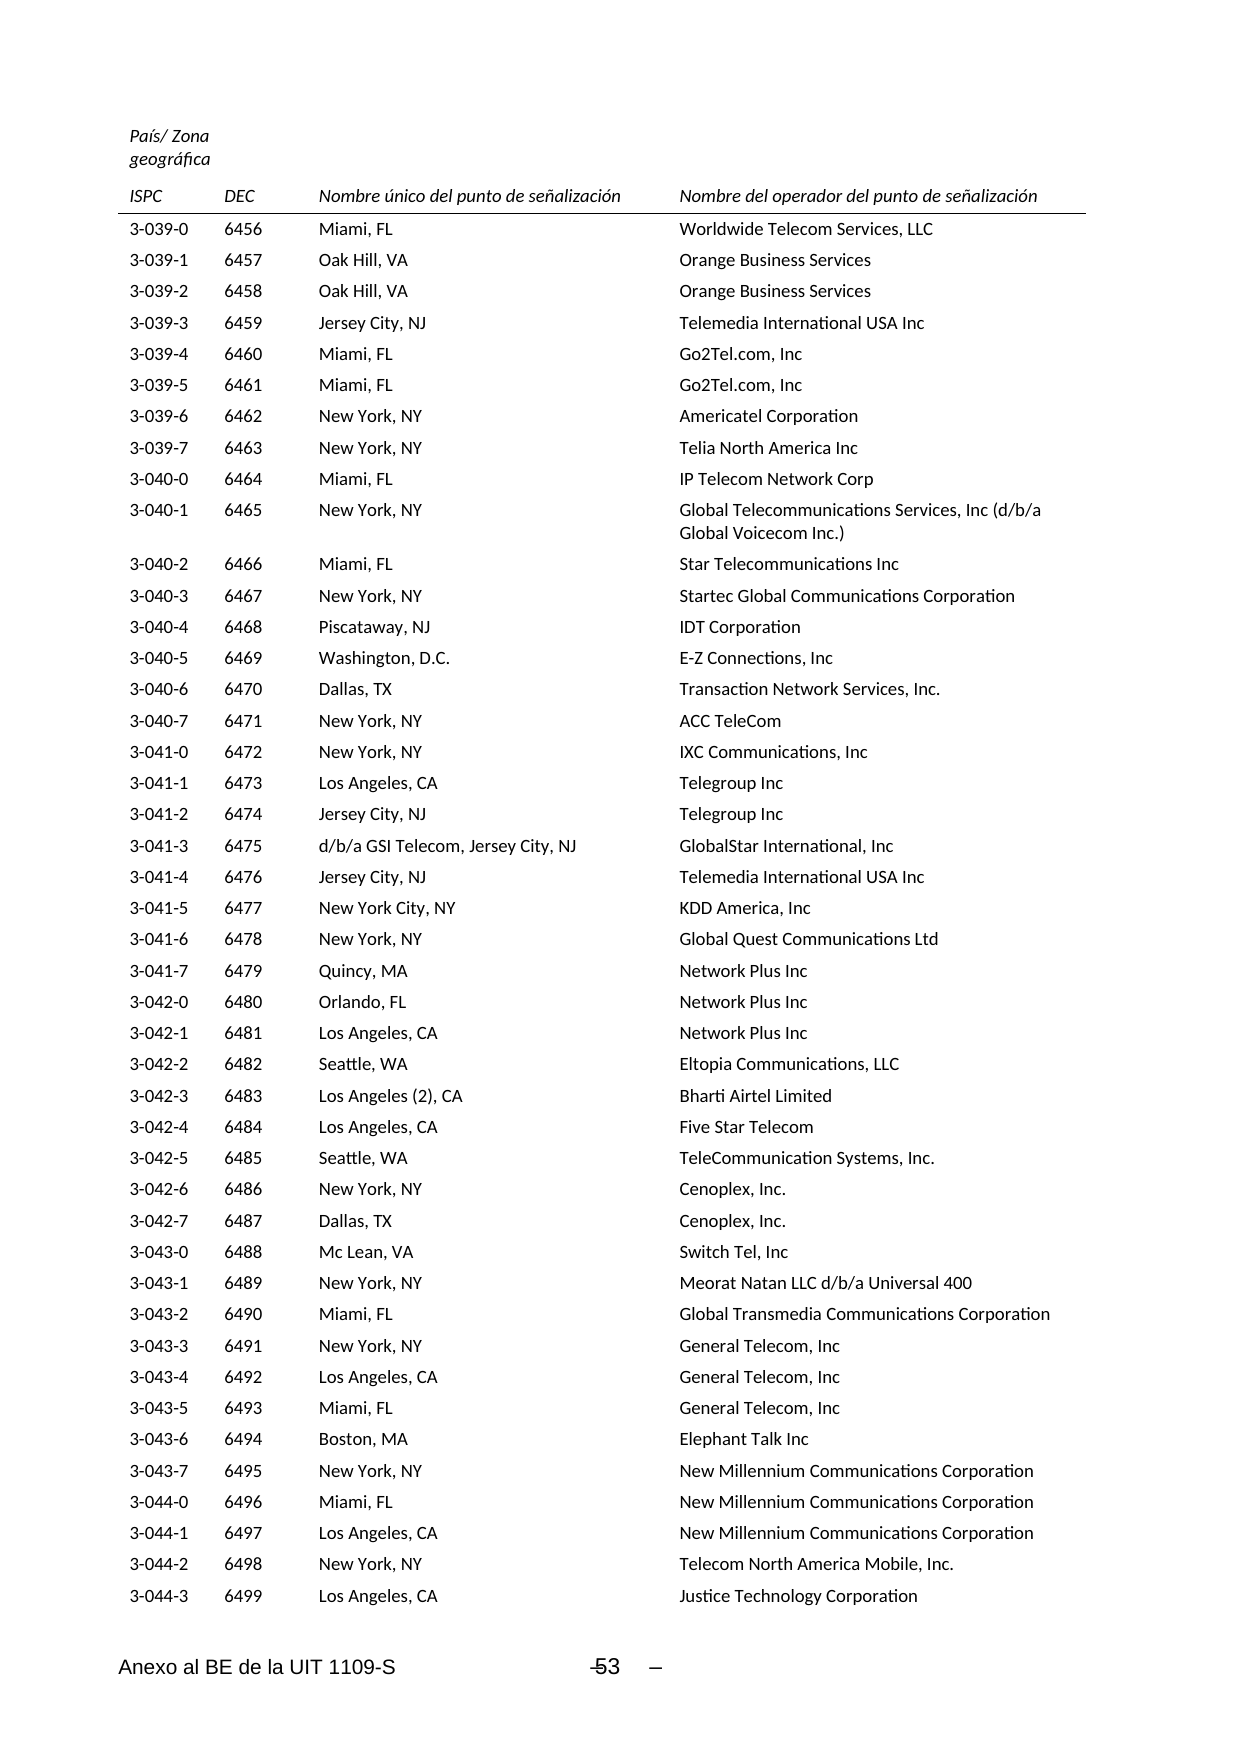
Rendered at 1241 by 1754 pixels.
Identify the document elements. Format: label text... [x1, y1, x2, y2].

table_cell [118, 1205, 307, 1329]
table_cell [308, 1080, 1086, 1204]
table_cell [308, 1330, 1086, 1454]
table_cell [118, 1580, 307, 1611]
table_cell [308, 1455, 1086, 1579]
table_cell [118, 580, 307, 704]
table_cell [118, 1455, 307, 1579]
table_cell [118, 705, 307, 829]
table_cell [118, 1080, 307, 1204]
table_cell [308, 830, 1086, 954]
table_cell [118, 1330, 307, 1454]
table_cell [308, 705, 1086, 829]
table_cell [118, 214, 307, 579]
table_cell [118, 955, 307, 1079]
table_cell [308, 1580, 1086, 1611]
table_header Nombre único del punto de señalización [308, 118, 668, 213]
table_cell ISPC [118, 176, 213, 213]
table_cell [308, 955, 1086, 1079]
table_cell DEC [213, 176, 307, 213]
table_header Nombre del operador del punto de señalización [668, 118, 1086, 213]
table_header País/ Zona geográfica [118, 118, 307, 176]
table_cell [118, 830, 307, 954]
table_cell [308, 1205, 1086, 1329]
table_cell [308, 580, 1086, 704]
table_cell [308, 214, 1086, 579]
